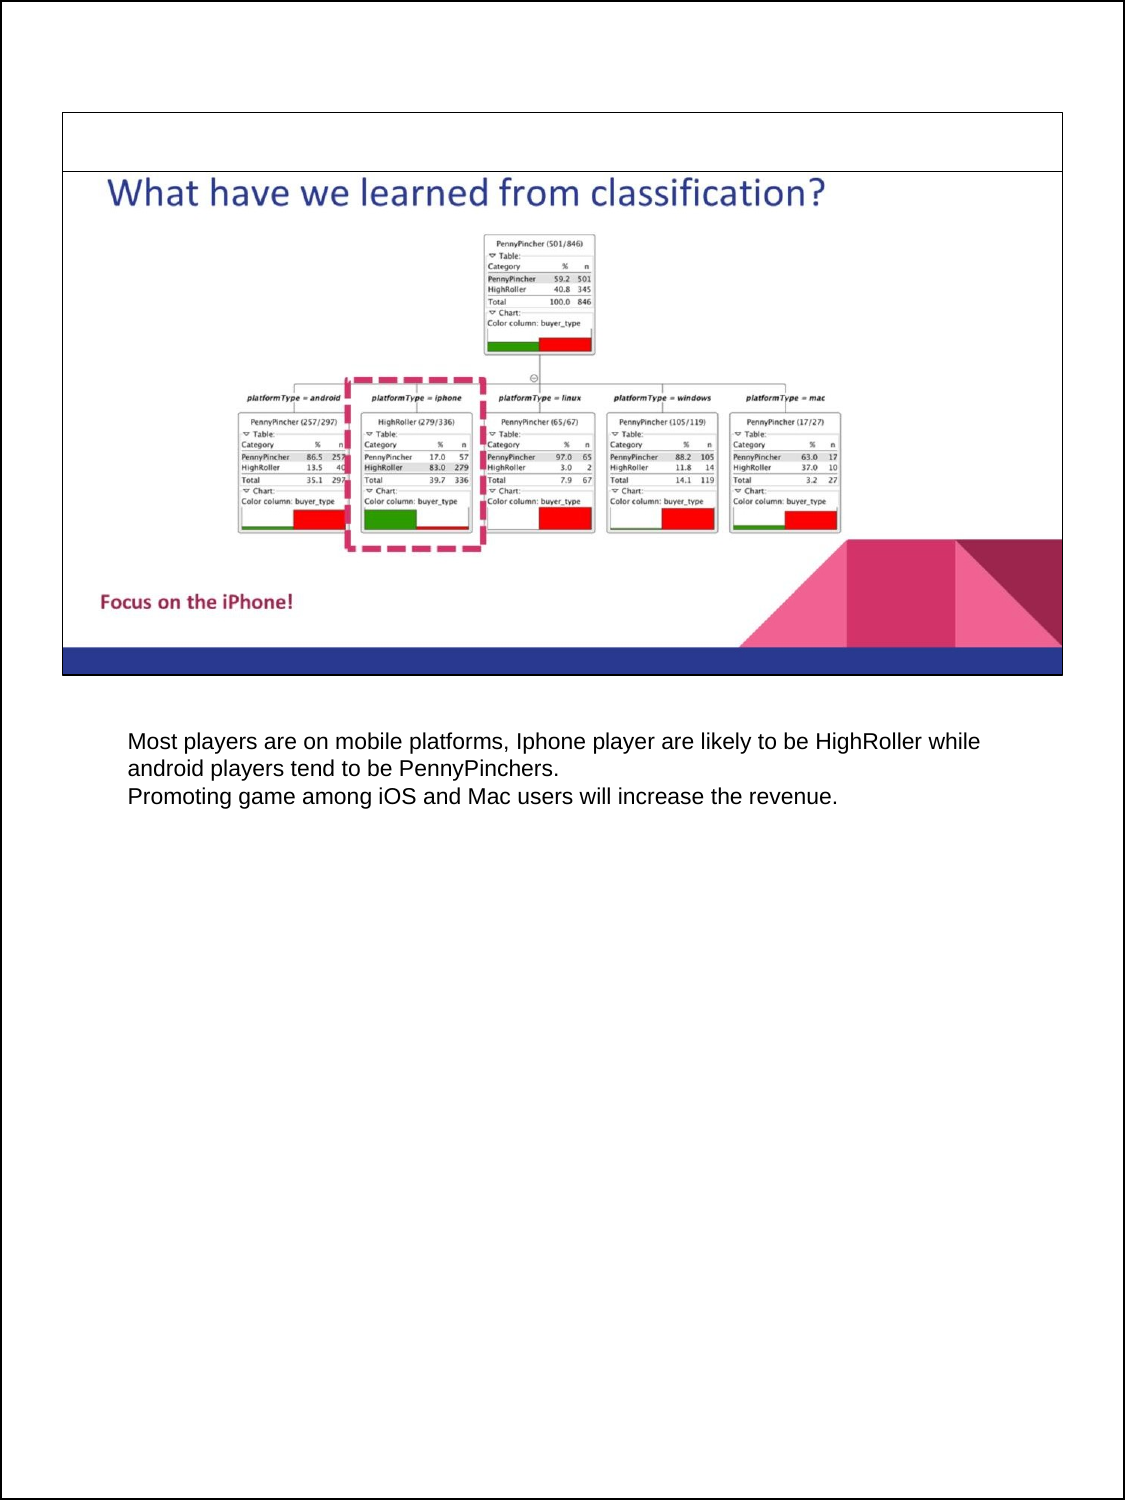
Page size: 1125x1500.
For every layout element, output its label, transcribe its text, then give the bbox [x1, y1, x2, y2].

text android players tend to be PennyPinchers. [127, 755, 1000, 782]
text Most players are on mobile platforms, Iphone player are likely to be HighRoller while [127, 728, 1000, 754]
picture [63, 172, 1062, 674]
text Promoting game among iOS and Mac users will increase the revenue. [127, 783, 1000, 809]
